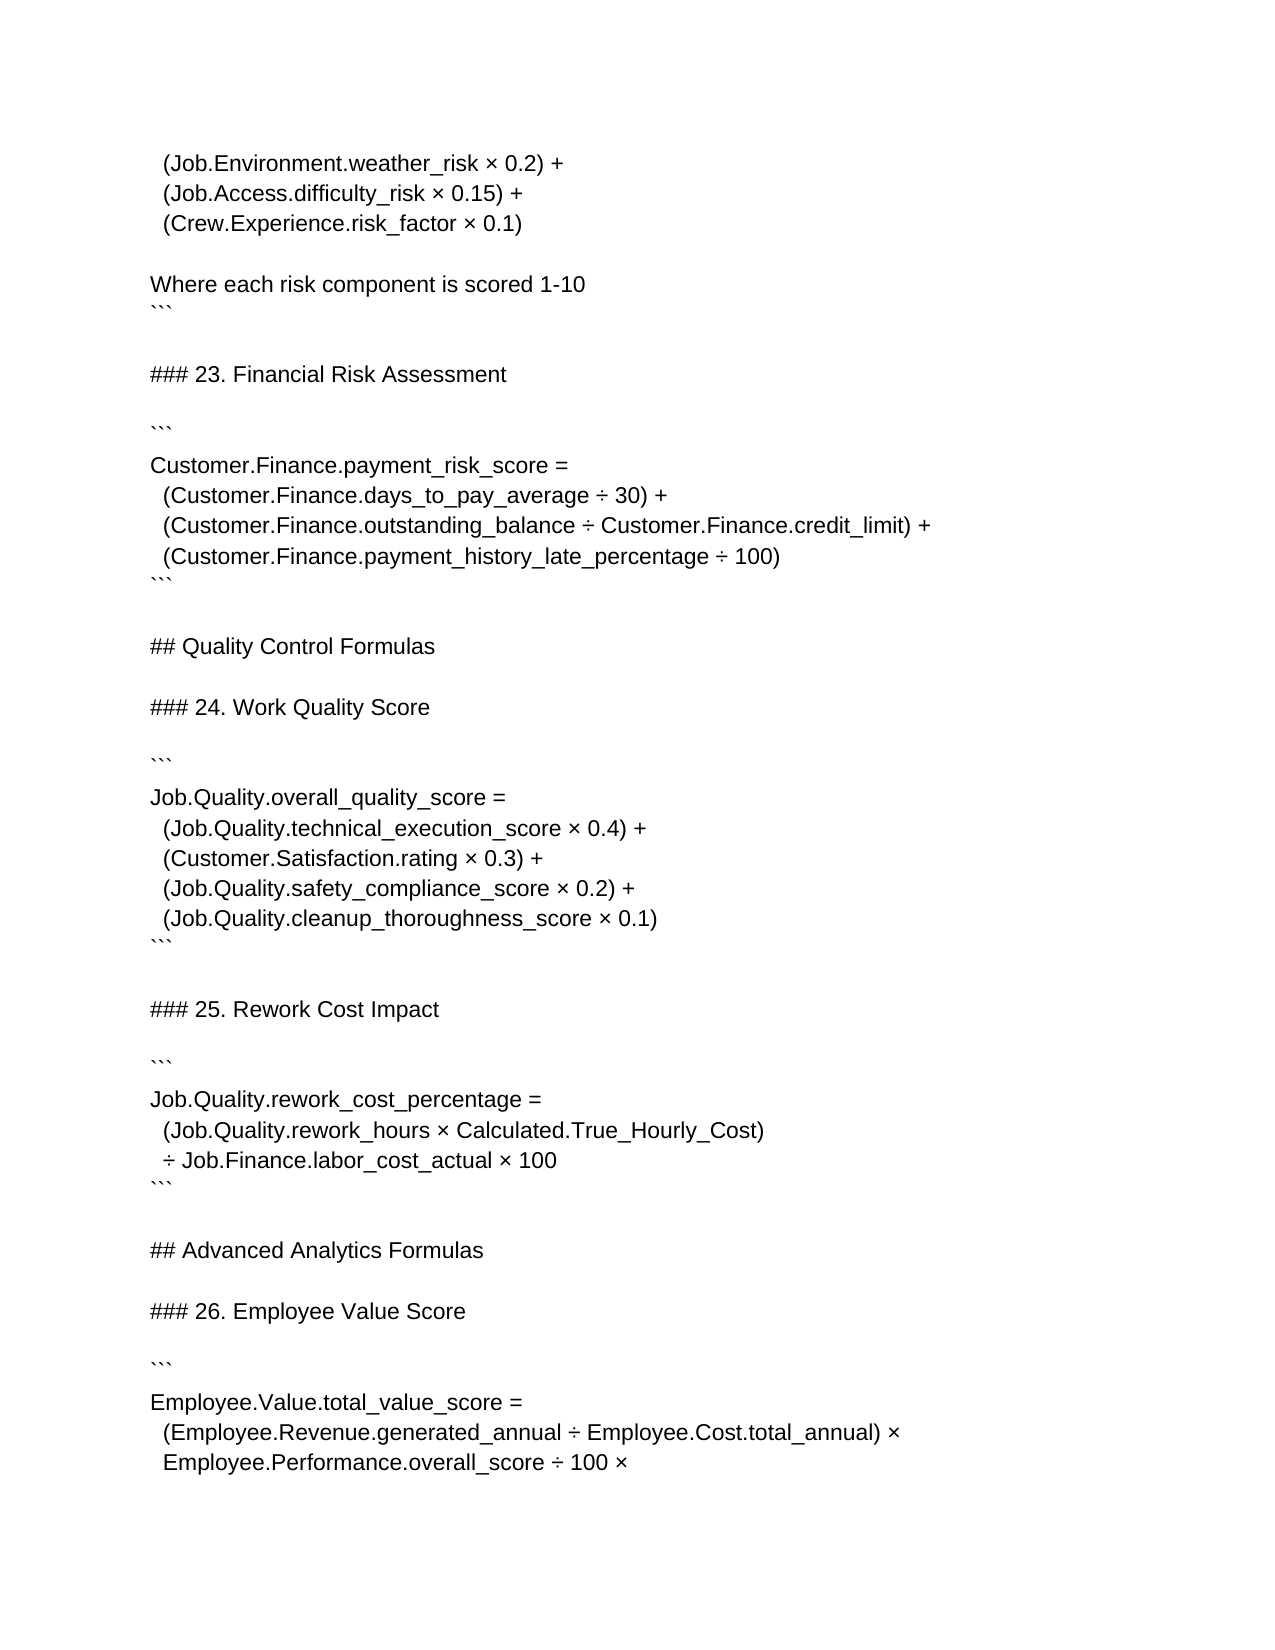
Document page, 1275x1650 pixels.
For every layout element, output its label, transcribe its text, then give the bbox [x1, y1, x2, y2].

text ### 25. Rework Cost Impact [150, 996, 1125, 1022]
text (Job.Quality.rework_hours × Calculated.True_Hourly_Cost) [150, 1117, 1125, 1143]
text (Employee.Revenue.generated_annual ÷ Employee.Cost.total_annual) × [150, 1419, 1125, 1445]
text ### 23. Financial Risk Assessment [150, 361, 1125, 388]
text ### 26. Employee Value Score [150, 1298, 1125, 1324]
text ÷ Job.Finance.labor_cost_actual × 100 [150, 1147, 1125, 1173]
text ## Quality Control Formulas [150, 633, 1125, 660]
text Employee.Performance.overall_score ÷ 100 × [150, 1449, 1125, 1475]
text ``` [150, 422, 1125, 448]
text (Customer.Finance.days_to_pay_average ÷ 30) + [150, 482, 1125, 509]
text (Job.Access.difficulty_risk × 0.15) + [150, 180, 1125, 207]
text Job.Quality.rework_cost_percentage = [150, 1086, 1125, 1113]
text (Customer.Finance.payment_history_late_percentage ÷ 100) [150, 543, 1125, 569]
text (Customer.Satisfaction.rating × 0.3) + [150, 845, 1125, 871]
text ### 24. Work Quality Score [150, 694, 1125, 720]
text (Crew.Experience.risk_factor × 0.1) [150, 210, 1125, 237]
text ``` [150, 1056, 1125, 1083]
text ``` [150, 754, 1125, 781]
text Where each risk component is scored 1-10 [150, 271, 1125, 297]
text Job.Quality.overall_quality_score = [150, 784, 1125, 811]
text ``` [150, 301, 1125, 327]
text ``` [150, 1177, 1125, 1203]
text (Job.Quality.cleanup_thoroughness_score × 0.1) [150, 905, 1125, 932]
text (Customer.Finance.outstanding_balance ÷ Customer.Finance.credit_limit) + [150, 512, 1125, 539]
text ``` [150, 1358, 1125, 1385]
text Customer.Finance.payment_risk_score = [150, 452, 1125, 478]
text (Job.Environment.weather_risk × 0.2) + [150, 150, 1125, 176]
text ``` [150, 573, 1125, 599]
text (Job.Quality.technical_execution_score × 0.4) + [150, 814, 1125, 841]
text ## Advanced Analytics Formulas [150, 1237, 1125, 1264]
text ``` [150, 935, 1125, 962]
text (Job.Quality.safety_compliance_score × 0.2) + [150, 875, 1125, 901]
text Employee.Value.total_value_score = [150, 1388, 1125, 1415]
